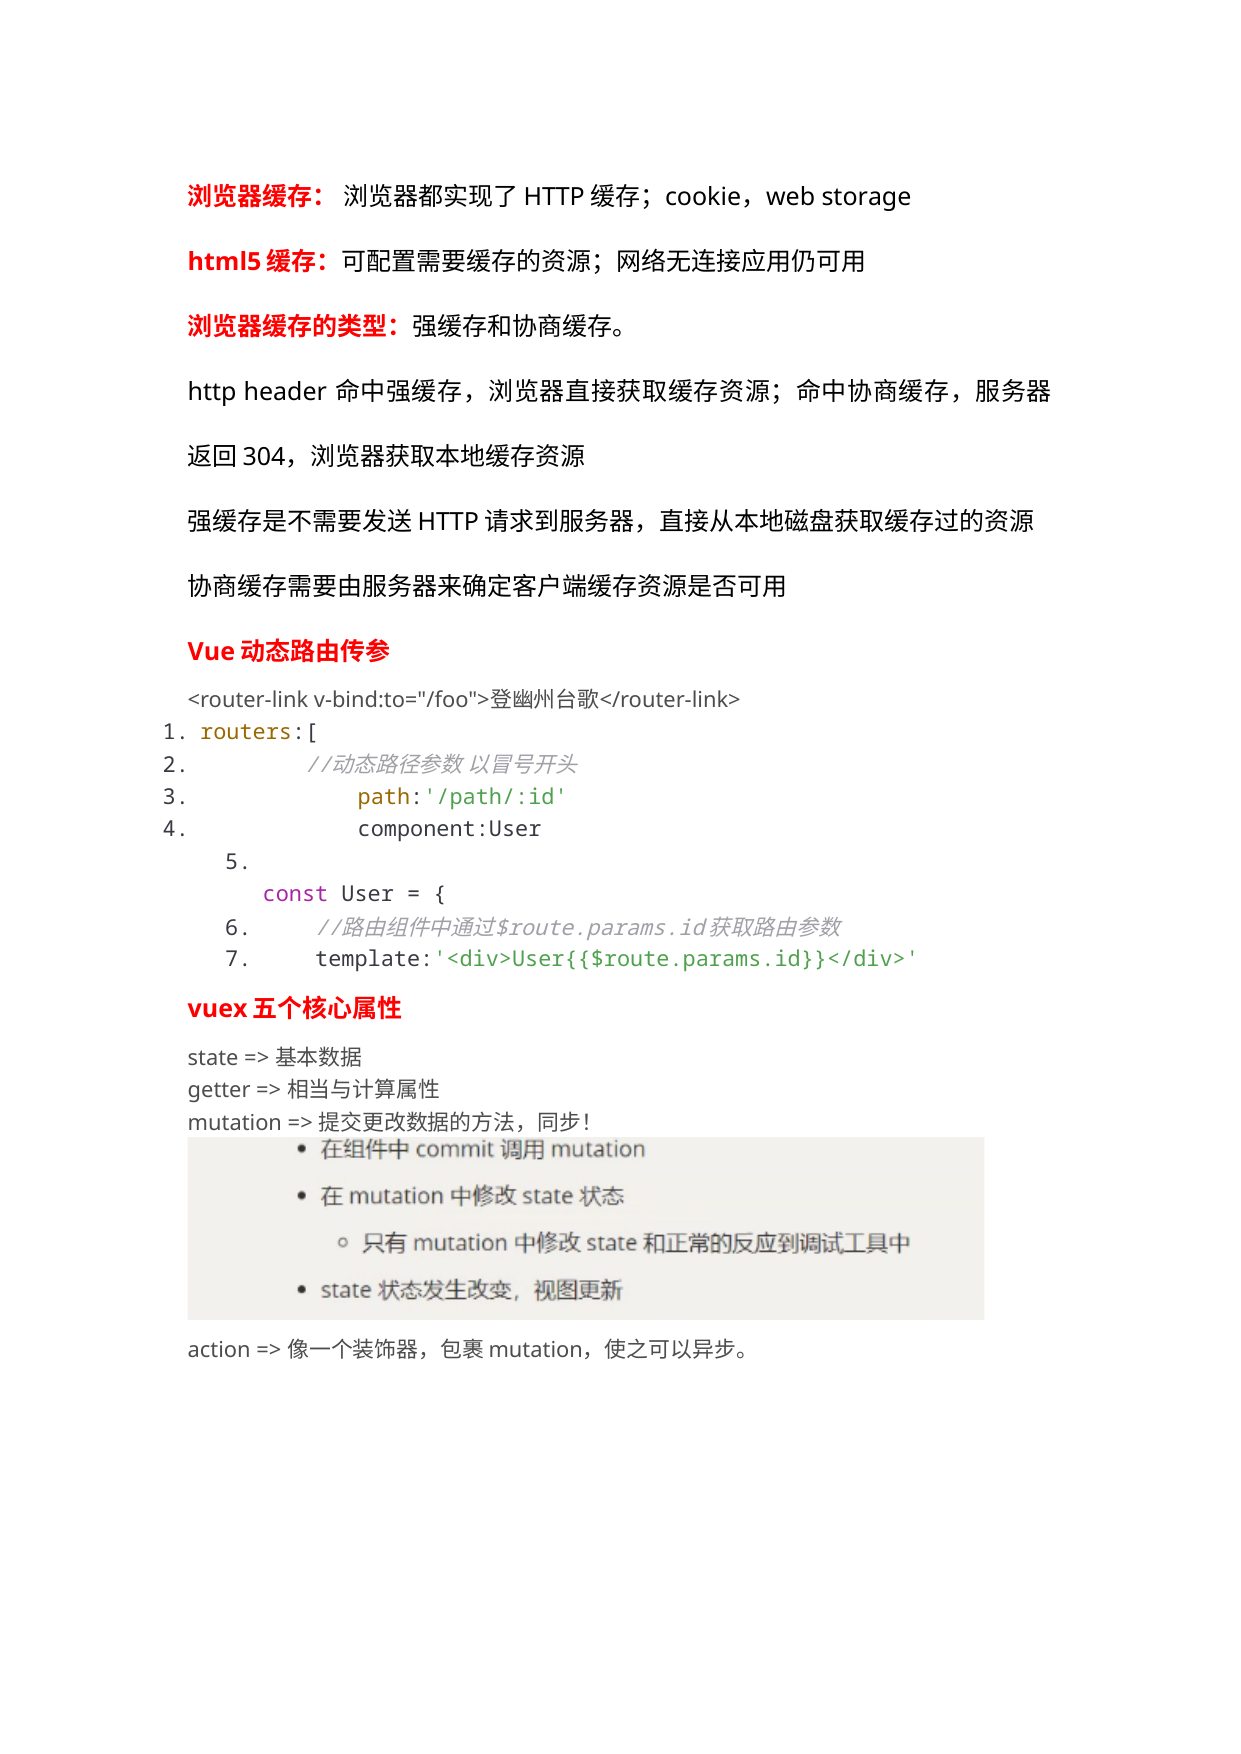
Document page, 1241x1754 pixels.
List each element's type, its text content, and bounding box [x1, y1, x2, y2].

list template:'<div>User{{$route.params.id}}</div>' [225, 942, 1053, 974]
list //动态路径参数 以冒号开头 [162, 747, 1053, 779]
text 协商缓存需要由服务器来确定客户端缓存资源是否可用 [187, 552, 1053, 617]
text 浏览器缓存： 浏览器都实现了HTTP缓存；cookie，web storage [187, 162, 1053, 227]
text 强缓存是不需要发送HTTP请求到服务器，直接从本地磁盘获取缓存过的资源 [187, 487, 1053, 552]
text state => 基本数据 getter => 相当与计算属性 mutation => 提交更改数据的方法，同步！ [187, 1039, 1053, 1137]
text vuex五个核心属性 [187, 974, 1053, 1039]
list routers:[ [162, 714, 1053, 747]
list path:'/path/:id' [162, 779, 1053, 812]
list const User = { [225, 844, 1053, 909]
text 浏览器缓存的类型：强缓存和协商缓存。 [187, 292, 1053, 357]
list //路由组件中通过$route.params.id获取路由参数 [225, 909, 1053, 942]
list component:User [162, 812, 1053, 844]
picture [187, 1137, 985, 1320]
text html5缓存：可配置需要缓存的资源；网络无连接应用仍可用 [187, 227, 1053, 292]
text Vue动态路由传参 [187, 617, 1053, 682]
text <router-link v-bind:to="/foo">登幽州台歌</router-link> [599, 682, 1053, 714]
text http header 命中强缓存，浏览器直接获取缓存资源；命中协商缓存，服务器返回304，浏览器获取本地缓存资源 [187, 357, 1053, 487]
